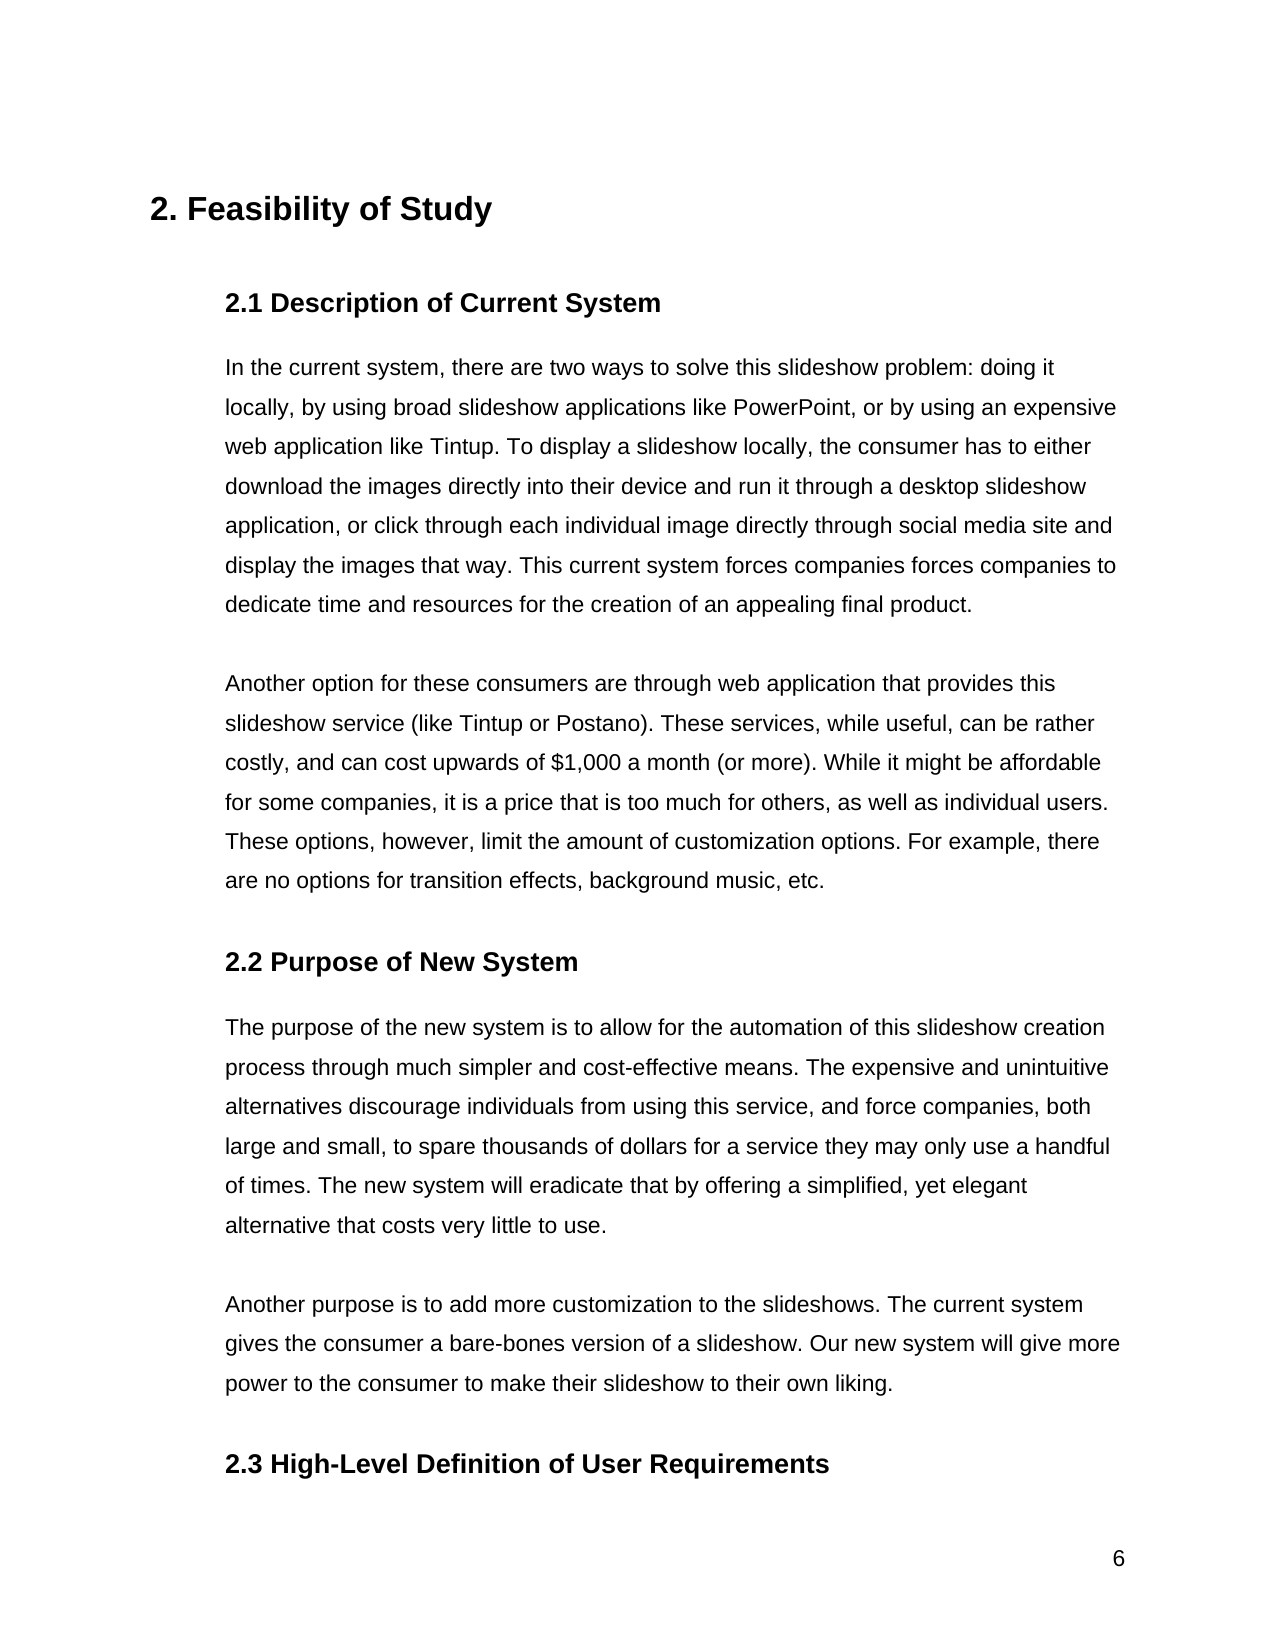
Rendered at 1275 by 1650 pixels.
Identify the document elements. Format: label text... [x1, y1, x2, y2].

text 2.3 High-Level Definition of User Requirements [150, 1448, 1125, 1480]
text In the current system, there are two ways to solve this slideshow problem: doing it locally, by using broad slideshow applications like PowerPoint, or by using an expensive web application like Tintup. To display a slideshow locally, the consumer has to either download the images directly into their device and run it through a desktop slideshow application, or click through each individual image directly through social media site and display the images that way. This current system forces companies forces companies to dedicate time and resources for the creation of an appealing final product. [225, 354, 1125, 617]
text The purpose of the new system is to allow for the automation of this slideshow creation process through much simpler and cost-effective means. The expensive and unintuitive alternatives discourage individuals from using this service, and force companies, both large and small, to spare thousands of dollars for a service they may only use a handful of times. The new system will eradicate that by offering a simplified, yet elegant alternative that costs very little to use. [225, 1014, 1125, 1238]
text 2. Feasibility of Study [150, 189, 1125, 228]
text Another purpose is to add more customization to the slideshows. The current system gives the consumer a bare-bones version of a slideshow. Our new system will give more power to the consumer to make their slideshow to their own liking. [225, 1291, 1125, 1396]
text Another option for these consumers are through web application that provides this slideshow service (like Tintup or Postano). These services, while useful, can be rather costly, and can cost upwards of $1,000 a month (or more). While it might be affordable for some companies, it is a price that is too much for others, as well as individual users. These options, however, limit the amount of customization options. For example, there are no options for transition effects, background music, etc. [225, 670, 1125, 894]
text 2.2 Purpose of New System [150, 946, 1125, 978]
text 2.1 Description of Current System [150, 287, 1125, 318]
